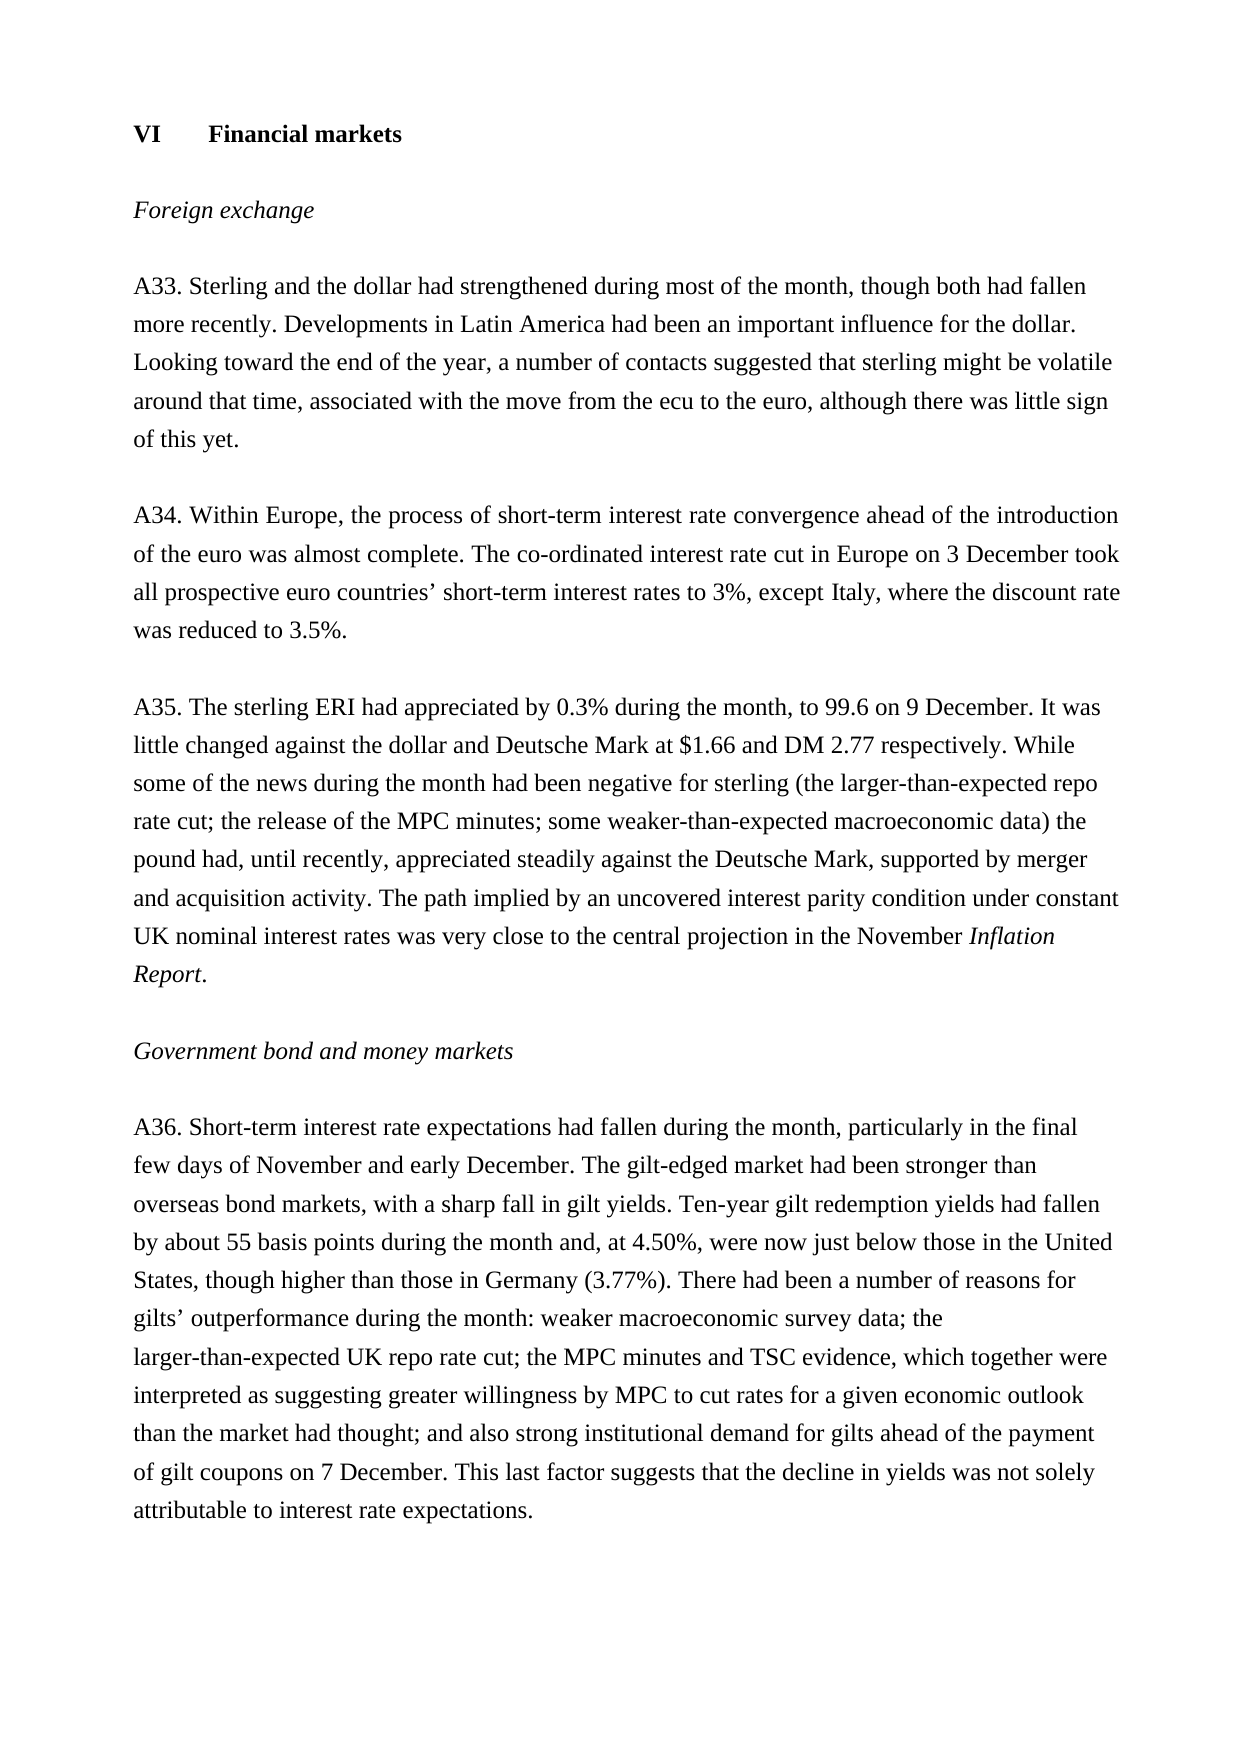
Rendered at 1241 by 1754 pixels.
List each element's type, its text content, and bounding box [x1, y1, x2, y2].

text A36. Short-term interest rate expectations had fallen during the month, particularly in the final few days of November and early December. The gilt-edged market had been stronger than overseas bond markets, with a sharp fall in gilt yields. Ten-year gilt redemption yields had fallen by about 55 basis points during the month and, at 4.50%, were now just below those in the United States, though higher than those in Germany (3.77%). There had been a number of reasons for gilts’ outperformance during the month: weaker macroeconomic survey data; the [133, 1112, 1116, 1332]
text Foreign exchange [133, 195, 1148, 224]
text Government bond and money markets [133, 1036, 1148, 1064]
text A34. Within Europe, the process of short-term interest rate convergence ahead of the introduction of the euro was almost complete. The co-ordinated interest rate cut in Europe on 3 December took all prospective euro countries’ short-term interest rates to 3%, except Italy, where the discount rate was reduced to 3.5%. [133, 500, 1120, 644]
text A35. The sterling ERI had appreciated by 0.3% during the month, to 99.6 on 9 December. It was little changed against the dollar and Deutsche Mark at $1.66 and DM 2.77 respectively. While some of the news during the month had been negative for sterling (the larger-than-expected repo rate cut; the release of the MPC minutes; some weaker-than-expected macroeconomic data) the pound had, until recently, appreciated steadily against the Deutsche Mark, supported by merger and acquisition activity. The path implied by an uncovered interest parity condition under constant UK nominal interest rates was very close to the central projection in the November Inflation Report. [133, 692, 1124, 988]
subtitle Financial markets [133, 119, 1148, 148]
text A33. Sterling and the dollar had strengthened during most of the month, though both had fallen more recently. Developments in Latin America had been an important influence for the dollar. Looking toward the end of the year, a number of contacts suggested that sterling might be volatile around that time, associated with the move from the ecu to the euro, although there was little sign of this yet. [133, 271, 1120, 453]
text larger-than-expected UK repo rate cut; the MPC minutes and TSC evidence, which together were interpreted as suggesting greater willingness by MPC to cut rates for a given economic outlook than the market had thought; and also strong institutional demand for gilts ahead of the payment of gilt coupons on 7 December. This last factor suggests that the decline in yields was not solely attributable to interest rate expectations. [133, 1342, 1114, 1523]
